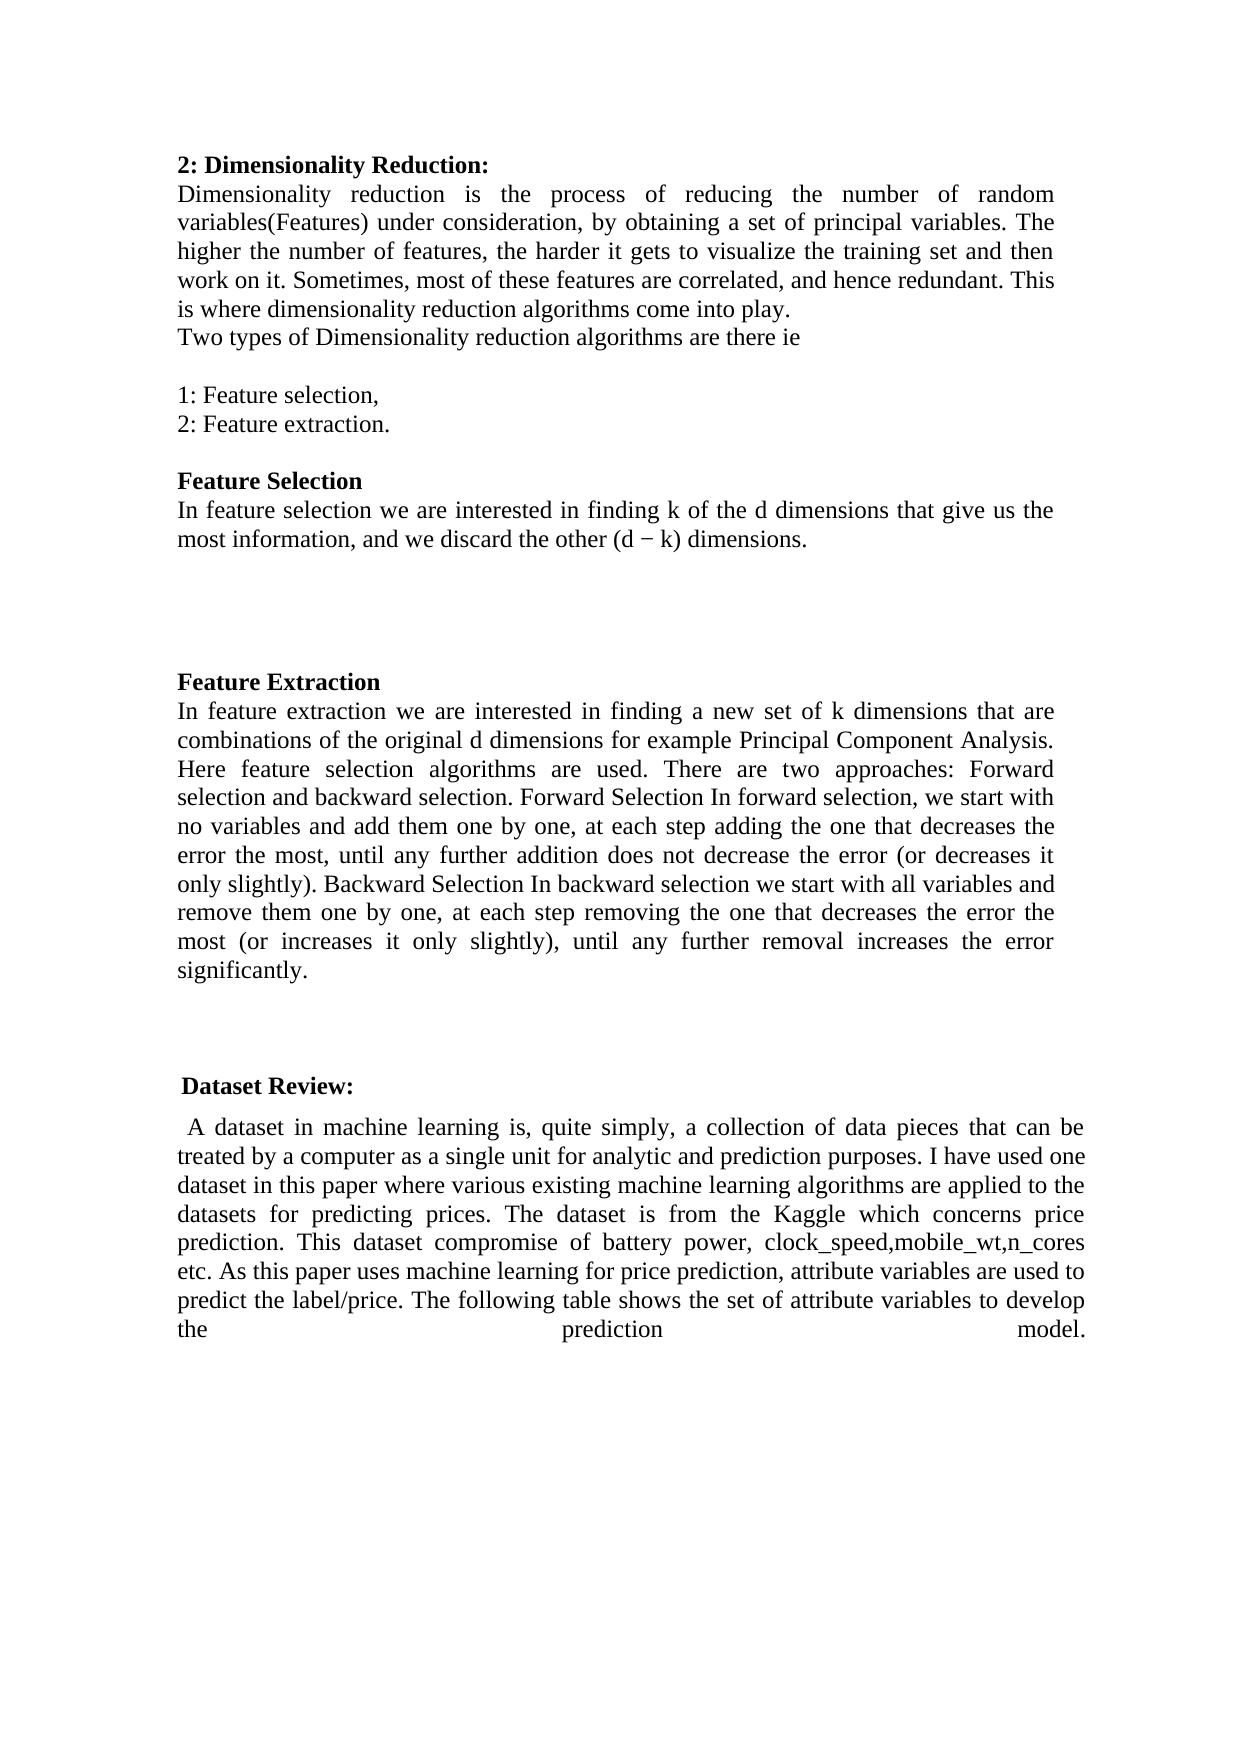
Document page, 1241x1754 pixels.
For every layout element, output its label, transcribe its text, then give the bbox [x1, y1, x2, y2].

text Two types of Dimensionality reduction algorithms are there ie [177, 322, 1056, 351]
text A dataset in machine learning is, quite simply, a collection of data pieces that can be treated by a computer as a single unit for analytic and prediction purposes. I have used one dataset in this paper where various existing machine learning algorithms are applied to the datasets for predicting prices. The dataset is from the Kaggle which concerns price prediction. This dataset compromise of battery power, clock_speed,mobile_wt,n_cores etc. As this paper uses machine learning for price prediction, attribute variables are used to predict the label/price. The following table shows the set of attribute variables to develop the prediction model. [177, 1112, 1086, 1342]
text 2: Dimensionality Reduction: [177, 150, 1056, 179]
text Feature Selection [177, 466, 1056, 495]
text Dataset Review: [150, 1071, 1086, 1100]
text Dimensionality reduction is the process of reducing the number of random variables(Features) under consideration, by obtaining a set of principal variables. The higher the number of features, the harder it gets to visualize the training set and then work on it. Sometimes, most of these features are correlated, and hence redundant. This is where dimensionality reduction algorithms come into play. [177, 179, 1056, 322]
text Feature Extraction [177, 667, 1056, 696]
text In feature selection we are interested in finding k of the d dimensions that give us the most information, and we discard the other (d − k) dimensions. [177, 495, 1056, 552]
text 2: Feature extraction. [177, 409, 1056, 437]
text 1: Feature selection, [177, 380, 1056, 409]
text In feature extraction we are interested in finding a new set of k dimensions that are combinations of the original d dimensions for example Principal Component Analysis. Here feature selection algorithms are used. There are two approaches: Forward selection and backward selection. Forward Selection In forward selection, we start with no variables and add them one by one, at each step adding the one that decreases the error the most, until any further addition does not decrease the error (or decreases it only slightly). Backward Selection In backward selection we start with all variables and remove them one by one, at each step removing the one that decreases the error the most (or increases it only slightly), until any further removal increases the error significantly. [177, 696, 1056, 984]
